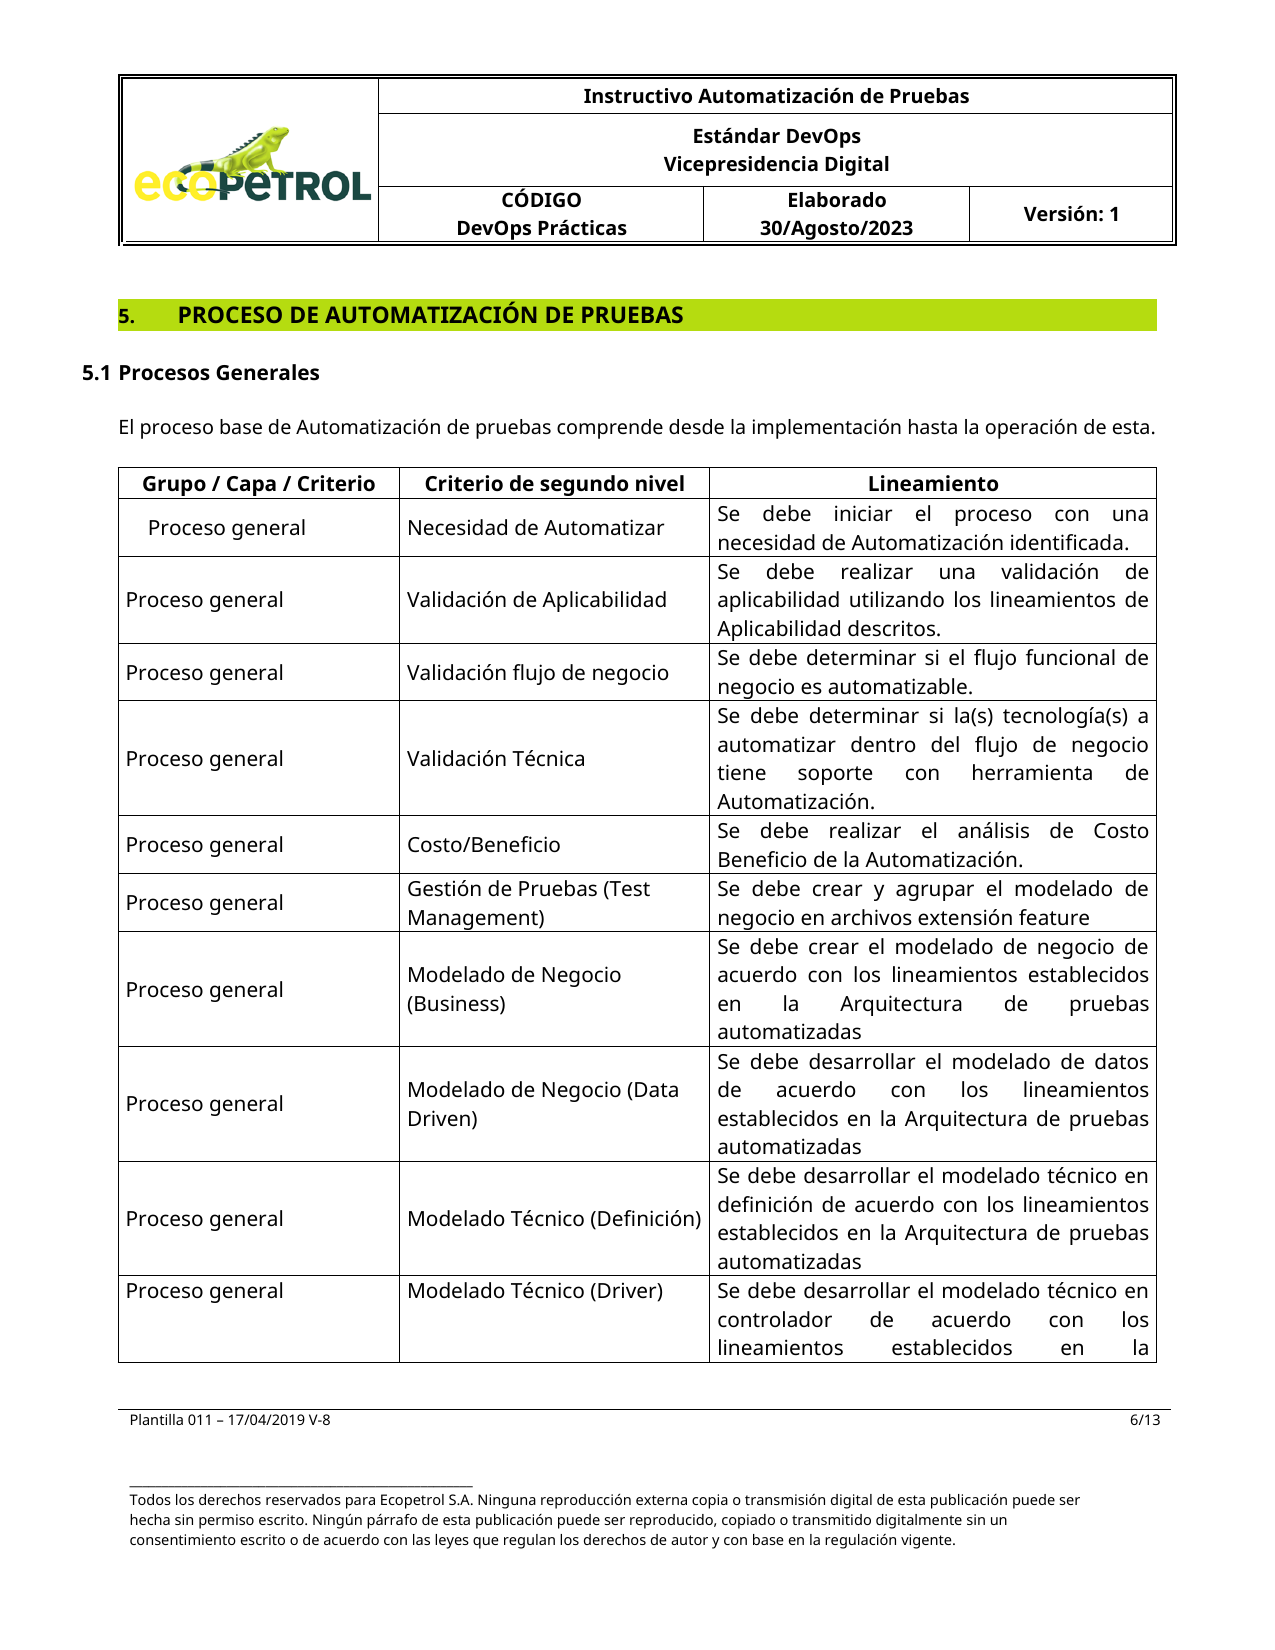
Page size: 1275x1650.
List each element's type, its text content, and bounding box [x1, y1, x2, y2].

subtitle PROCESO DE AUTOMATIZACIÓN DE PRUEBAS [118, 299, 1157, 331]
table_cell Modelado de Negocio (Business) [400, 932, 709, 1046]
table_cell Proceso general [119, 644, 399, 700]
table_cell Se debe determinar si la(s) tecnología(s) a automatizar dentro del flujo de negocio tiene soporte con herramienta de Automatización. [710, 701, 1156, 815]
table_cell Se debe desarrollar el modelado técnico en controlador de acuerdo con los lineamientos establecidos en la Arquitectura de pruebas automatizadas [710, 1276, 1156, 1362]
table_cell Proceso general [119, 557, 399, 642]
table_cell Proceso general [119, 932, 399, 1046]
table_cell Proceso general [119, 816, 399, 873]
table_cell Proceso general [119, 874, 399, 931]
table_cell Proceso general [119, 1276, 399, 1362]
text El proceso base de Automatización de pruebas comprende desde la implementación hasta la operación de esta. [118, 413, 1157, 440]
table_cell Se debe desarrollar el modelado técnico en definición de acuerdo con los lineamientos establecidos en la Arquitectura de pruebas automatizadas [710, 1162, 1156, 1275]
subtitle Procesos Generales [82, 358, 1157, 386]
table_cell Se debe crear y agrupar el modelado de negocio en archivos extensión feature [710, 874, 1156, 931]
table_cell Validación de Aplicabilidad [400, 557, 709, 642]
table_cell Necesidad de Automatizar [400, 499, 709, 556]
table_cell Gestión de Pruebas (Test Management) [400, 874, 709, 931]
table_cell Proceso general [119, 1162, 399, 1275]
table_cell Modelado Técnico (Driver) [400, 1276, 709, 1362]
table_cell Se debe realizar el análisis de Costo Beneficio de la Automatización. [710, 816, 1156, 873]
table_cell Se debe crear el modelado de negocio de acuerdo con los lineamientos establecidos en la Arquitectura de pruebas automatizadas [710, 932, 1156, 1046]
table_cell Modelado de Negocio (Data Driven) [400, 1047, 709, 1161]
table_cell Modelado Técnico (Definición) [400, 1162, 709, 1275]
table_header Grupo / Capa / Criterio [119, 468, 399, 498]
table_cell Proceso general [119, 1047, 399, 1161]
picture [125, 113, 377, 204]
table_cell Costo/Beneficio [400, 816, 709, 873]
table_header Lineamiento [710, 468, 1156, 498]
table_cell Proceso general [119, 701, 399, 815]
table_cell Se debe iniciar el proceso con una necesidad de Automatización identificada. [710, 499, 1156, 556]
table_header Criterio de segundo nivel [400, 468, 709, 498]
table_cell Se debe desarrollar el modelado de datos de acuerdo con los lineamientos establecidos en la Arquitectura de pruebas automatizadas [710, 1047, 1156, 1161]
table_cell Se debe determinar si el flujo funcional de negocio es automatizable. [710, 644, 1156, 700]
table_cell Proceso general [119, 499, 399, 556]
table_cell Validación flujo de negocio [400, 644, 709, 700]
table_cell Validación Técnica [400, 701, 709, 815]
table_cell Se debe realizar una validación de aplicabilidad utilizando los lineamientos de Aplicabilidad descritos. [710, 557, 1156, 642]
